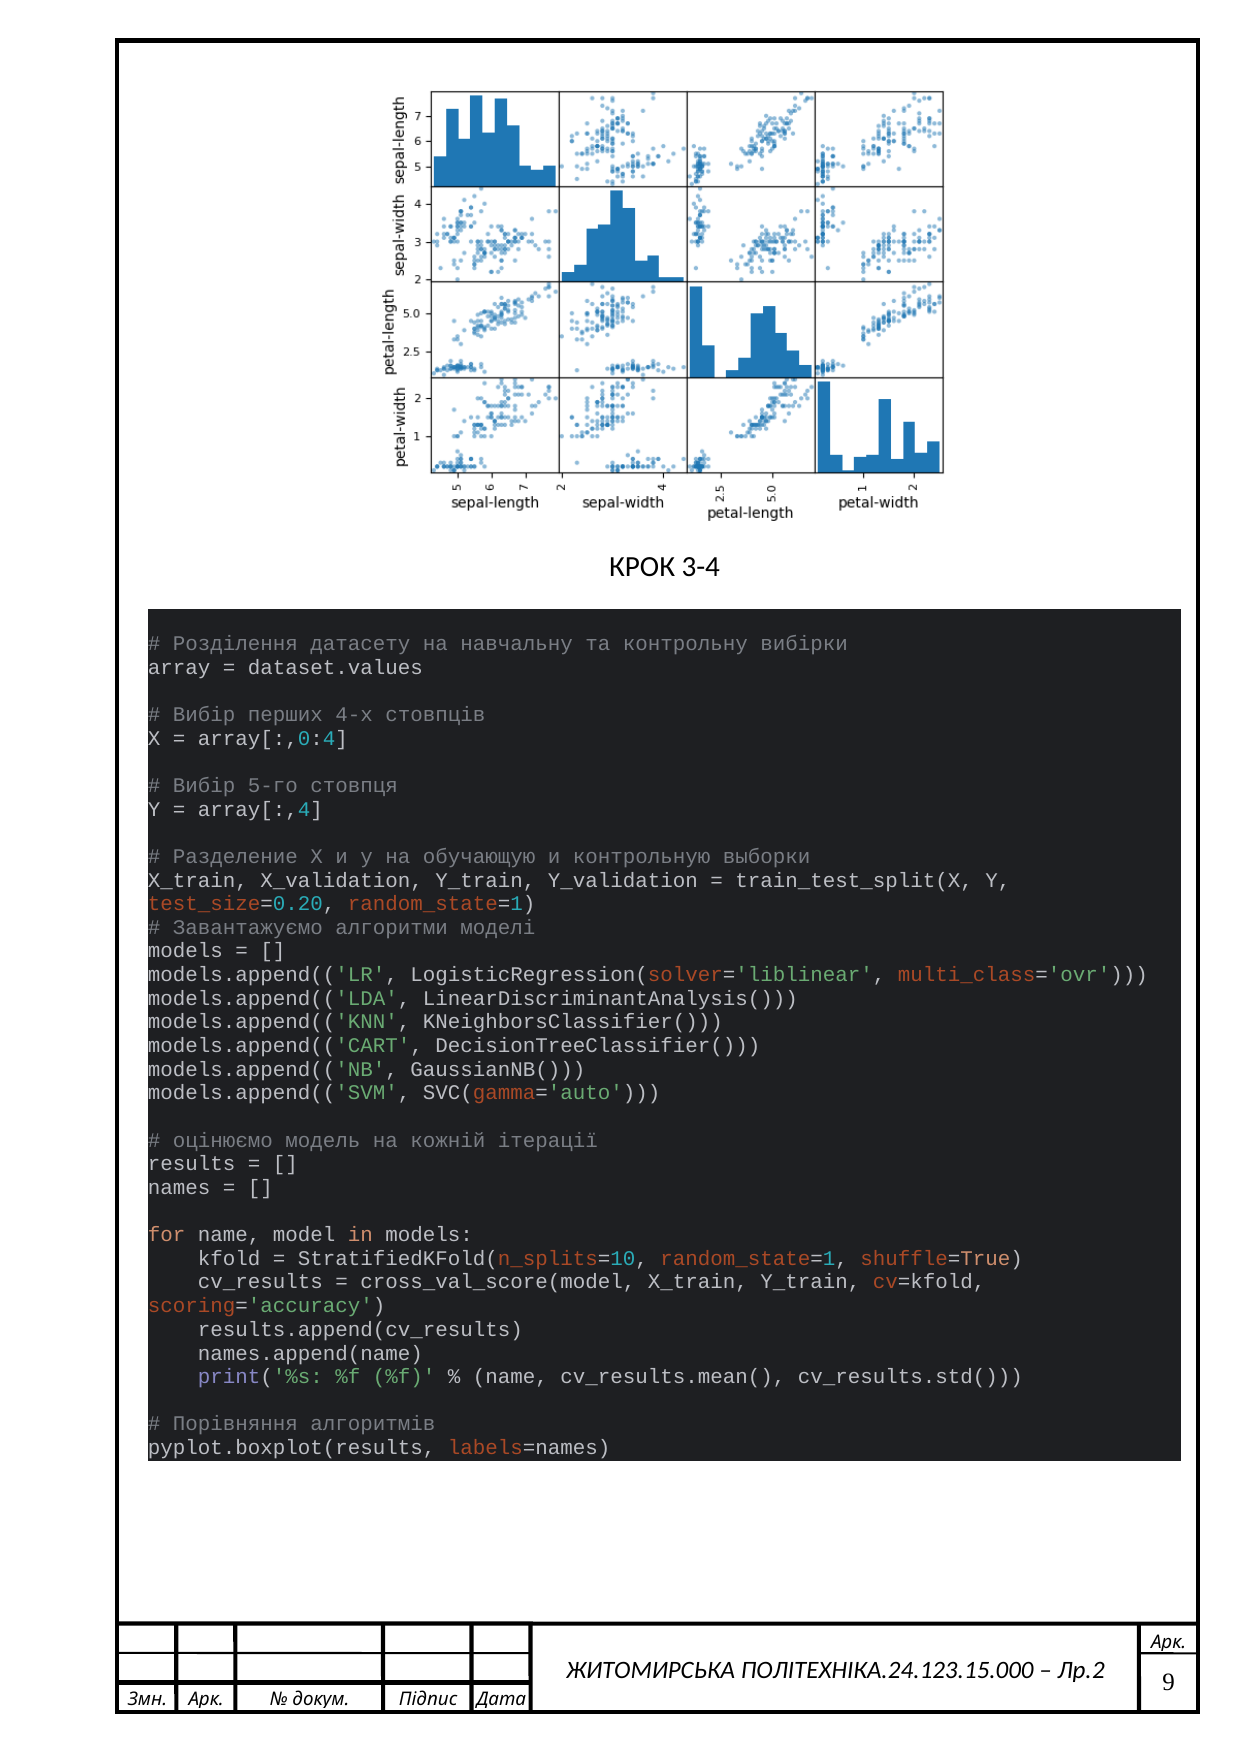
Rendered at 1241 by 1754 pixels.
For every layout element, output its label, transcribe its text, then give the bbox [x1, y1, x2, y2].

text # Розділення датасету на навчальну та контрольну вибірки array = dataset.values # Вибір перших 4-х стовпців X = array[:,0:4] # Вибір 5-го стовпця Y = array[:,4] # Разделение X и y на обучающую и контрольную выборки X_train, X_validation, Y_train, Y_validation = train_test_split(X, Y, test_size=0.20, random_state=1) [148, 609, 1181, 917]
text КРОК 3-4 [148, 548, 1181, 583]
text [148, 917, 1181, 1461]
picture [374, 82, 955, 523]
